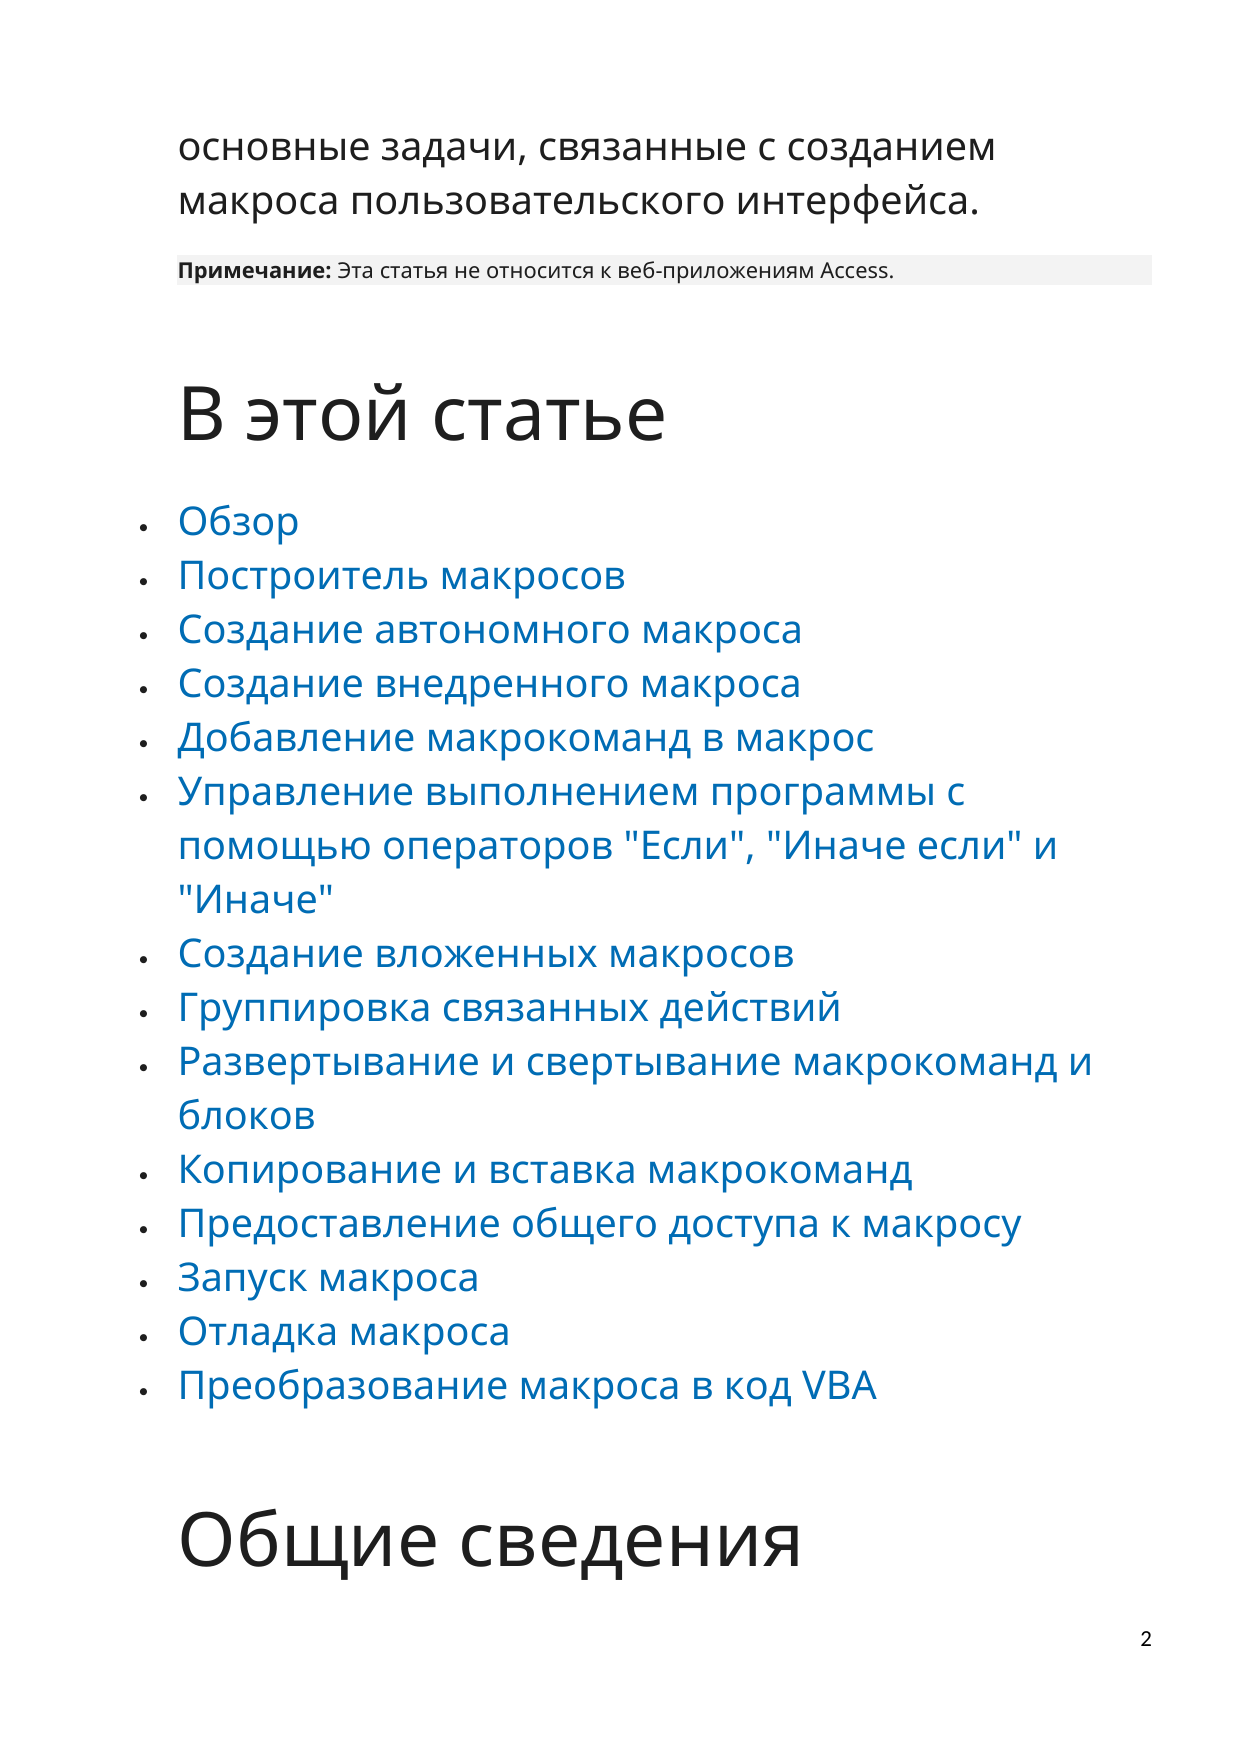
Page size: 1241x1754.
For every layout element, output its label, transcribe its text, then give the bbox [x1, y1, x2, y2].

text В этой статье [177, 360, 1152, 462]
list Управление выполнением программы с помощью операторов "Если", "Иначе если" и "Иначе" [140, 763, 1152, 925]
list Группировка связанных действий [140, 979, 1152, 1033]
list Создание вложенных макросов [140, 925, 1152, 979]
list Отладка макроса [140, 1303, 1152, 1357]
text Примечание: Эта статья не относится к веб-приложениям Access. [177, 255, 1152, 285]
list Копирование и вставка макрокоманд [140, 1141, 1152, 1195]
list Преобразование макроса в код VBA [140, 1357, 1152, 1411]
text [177, 118, 1152, 226]
list Добавление макрокоманд в макрос [140, 709, 1152, 763]
list Обзор [140, 493, 1152, 547]
list Предоставление общего доступа к макросу [140, 1195, 1152, 1249]
list Создание автономного макроса [140, 601, 1152, 655]
list Развертывание и свертывание макрокоманд и блоков [140, 1033, 1152, 1141]
list Построитель макросов [140, 547, 1152, 601]
list Создание внедренного макроса [140, 655, 1152, 709]
text Общие сведения [177, 1486, 1152, 1588]
list Запуск макроса [140, 1249, 1152, 1303]
